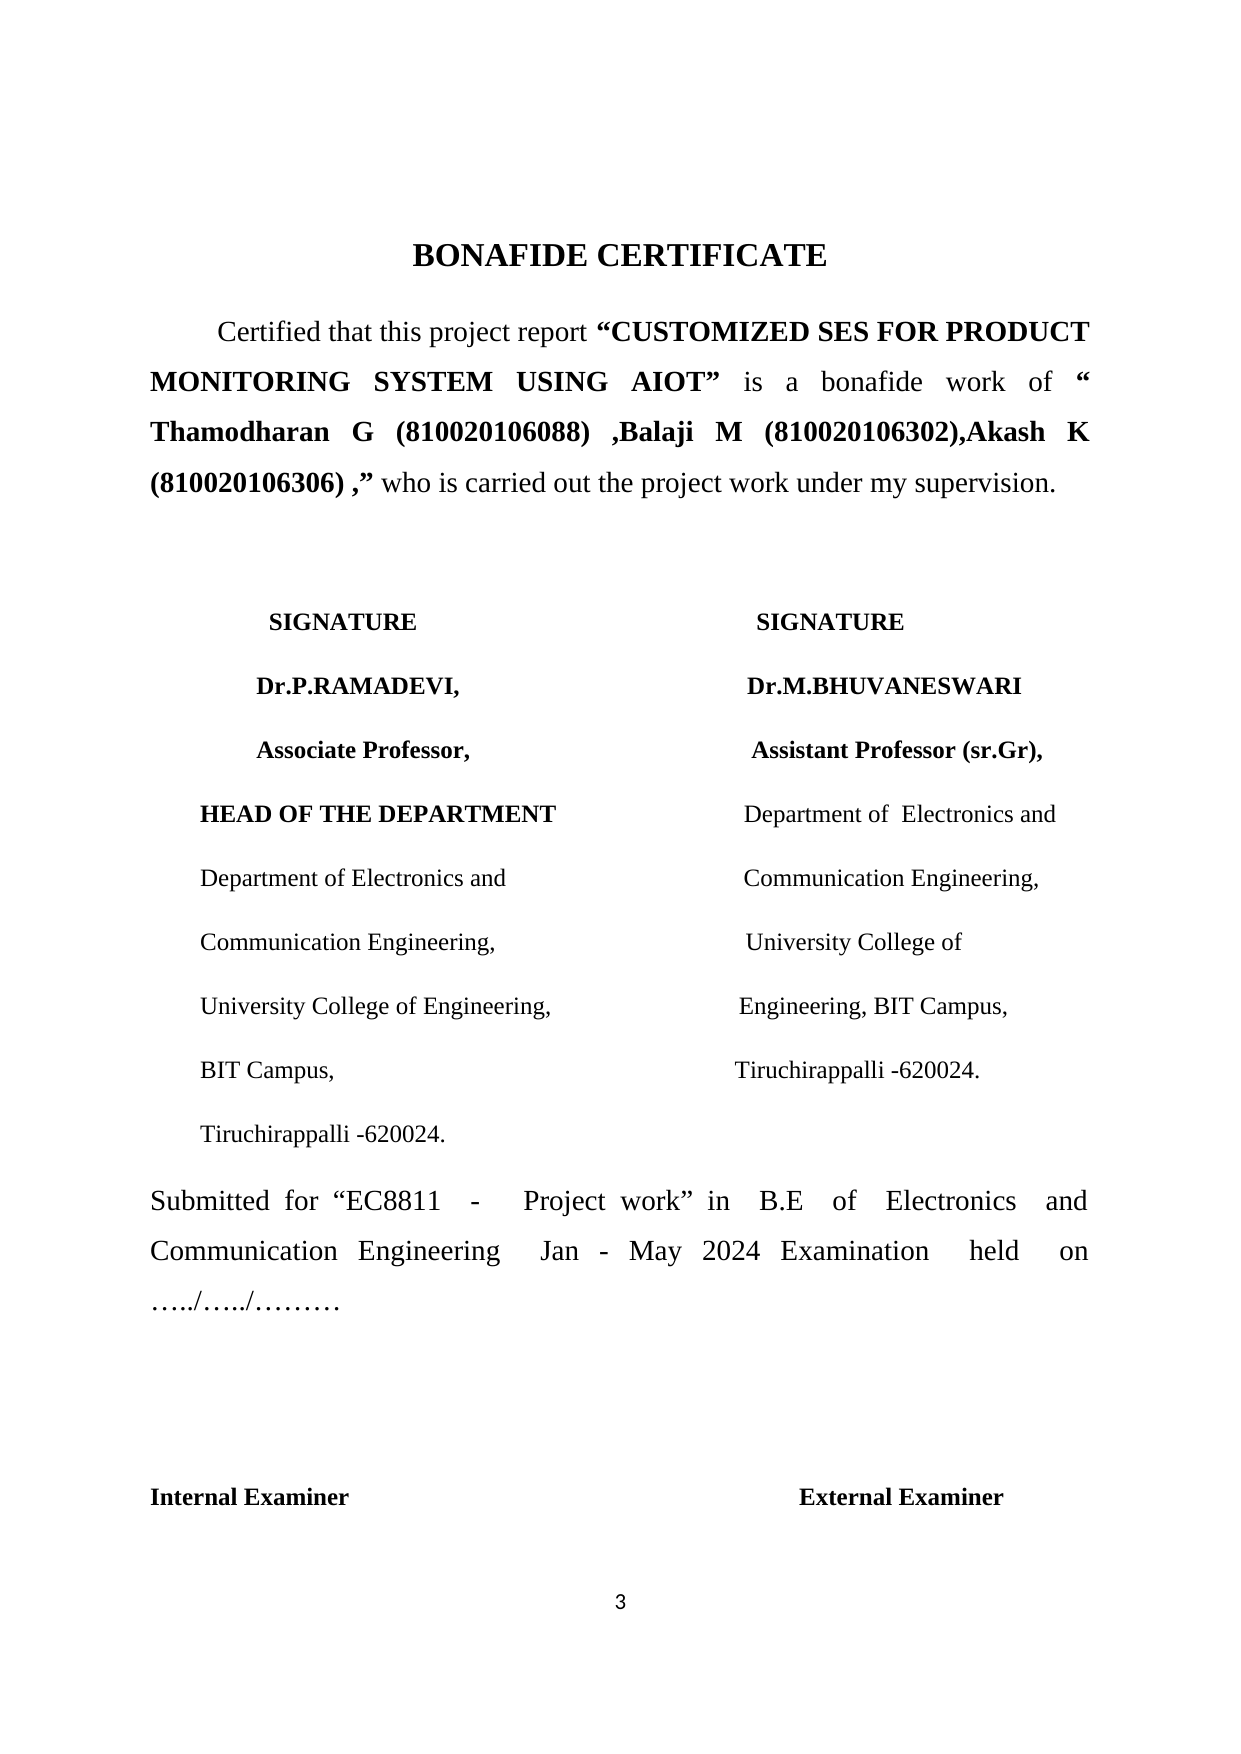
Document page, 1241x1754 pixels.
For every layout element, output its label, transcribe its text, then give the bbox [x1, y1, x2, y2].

text BONAFIDE CERTIFICATE [150, 236, 1090, 274]
text Internal Examiner External Examiner [150, 1482, 1090, 1511]
text HEAD OF THE DEPARTMENT Department of Electronics and [150, 799, 1090, 828]
text SIGNATURE SIGNATURE [150, 607, 1090, 636]
text BIT Campus, Tiruchirappalli -620024. [150, 1055, 1090, 1083]
text Department of Electronics and Communication Engineering, [150, 863, 1090, 892]
text Associate Professor, Assistant Professor (sr.Gr), [150, 735, 1090, 764]
text Certified that this project report “CUSTOMIZED SES FOR PRODUCT MONITORING SYSTEM USING AIOT” is a bonafide work of “ Thamodharan G (810020106088) ,Balaji M (810020106302),Akash K (810020106306) ,” who is carried out the project work under my supervision. [150, 314, 1090, 498]
text Dr.P.RAMADEVI, Dr.M.BHUVANESWARI [150, 671, 1090, 700]
text University College of Engineering, Engineering, BIT Campus, [150, 991, 1090, 1019]
text Tiruchirappalli -620024. [150, 1119, 1090, 1147]
text Communication Engineering, University College of [150, 927, 1090, 956]
text Submitted for “EC8811 - Project work” in B.E of Electronics and Communication Engineering Jan - May 2024 Examination held on …../…../……… [150, 1183, 1090, 1317]
